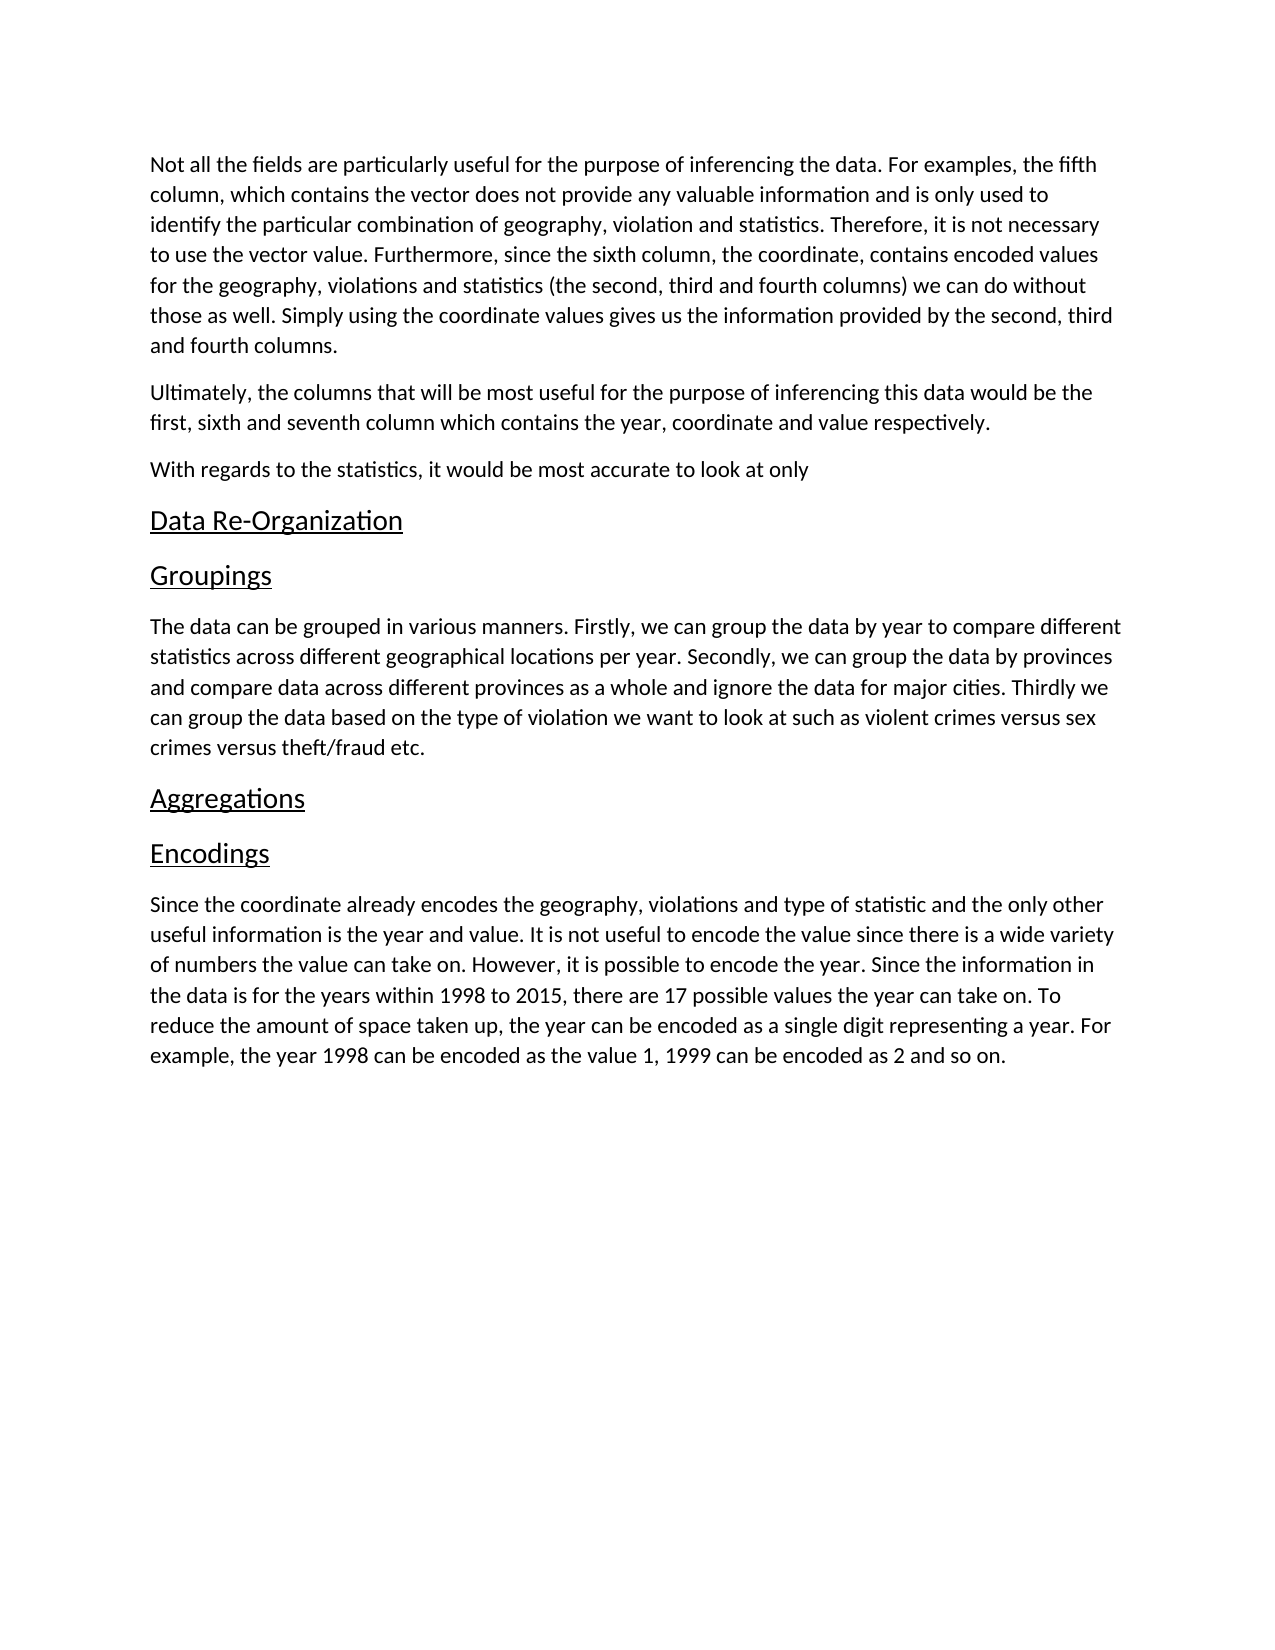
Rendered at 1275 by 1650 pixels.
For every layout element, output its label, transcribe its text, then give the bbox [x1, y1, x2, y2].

text Groupings [150, 557, 1125, 593]
text Encodings [150, 835, 1125, 871]
text Data Re-Organization [150, 502, 1125, 538]
text Ultimately, the columns that will be most useful for the purpose of inferencing this data would be the first, sixth and seventh column which contains the year, coordinate and value respectively. [150, 378, 1125, 436]
text The data can be grouped in various manners. Firstly, we can group the data by year to compare different statistics across different geographical locations per year. Secondly, we can group the data by provinces and compare data across different provinces as a whole and ignore the data for major cities. Thirdly we can group the data based on the type of violation we want to look at such as violent crimes versus sex crimes versus theft/fraud etc. [150, 612, 1125, 761]
text Since the coordinate already encodes the geography, violations and type of statistic and the only other useful information is the year and value. It is not useful to encode the value since there is a wide variety of numbers the value can take on. However, it is possible to encode the year. Since the information in the data is for the years within 1998 to 2015, there are 17 possible values the year can take on. To reduce the amount of space taken up, the year can be encoded as a single digit representing a year. For example, the year 1998 can be encoded as the value 1, 1999 can be encoded as 2 and so on. [150, 890, 1125, 1069]
text Aggregations [150, 780, 1125, 816]
text Not all the fields are particularly useful for the purpose of inferencing the data. For examples, the fifth column, which contains the vector does not provide any valuable information and is only used to identify the particular combination of geography, violation and statistics. Therefore, it is not necessary to use the vector value. Furthermore, since the sixth column, the coordinate, contains encoded values for the geography, violations and statistics (the second, third and fourth columns) we can do without those as well. Simply using the coordinate values gives us the information provided by the second, third and fourth columns. [150, 150, 1125, 359]
text With regards to the statistics, it would be most accurate to look at only [150, 455, 1125, 483]
